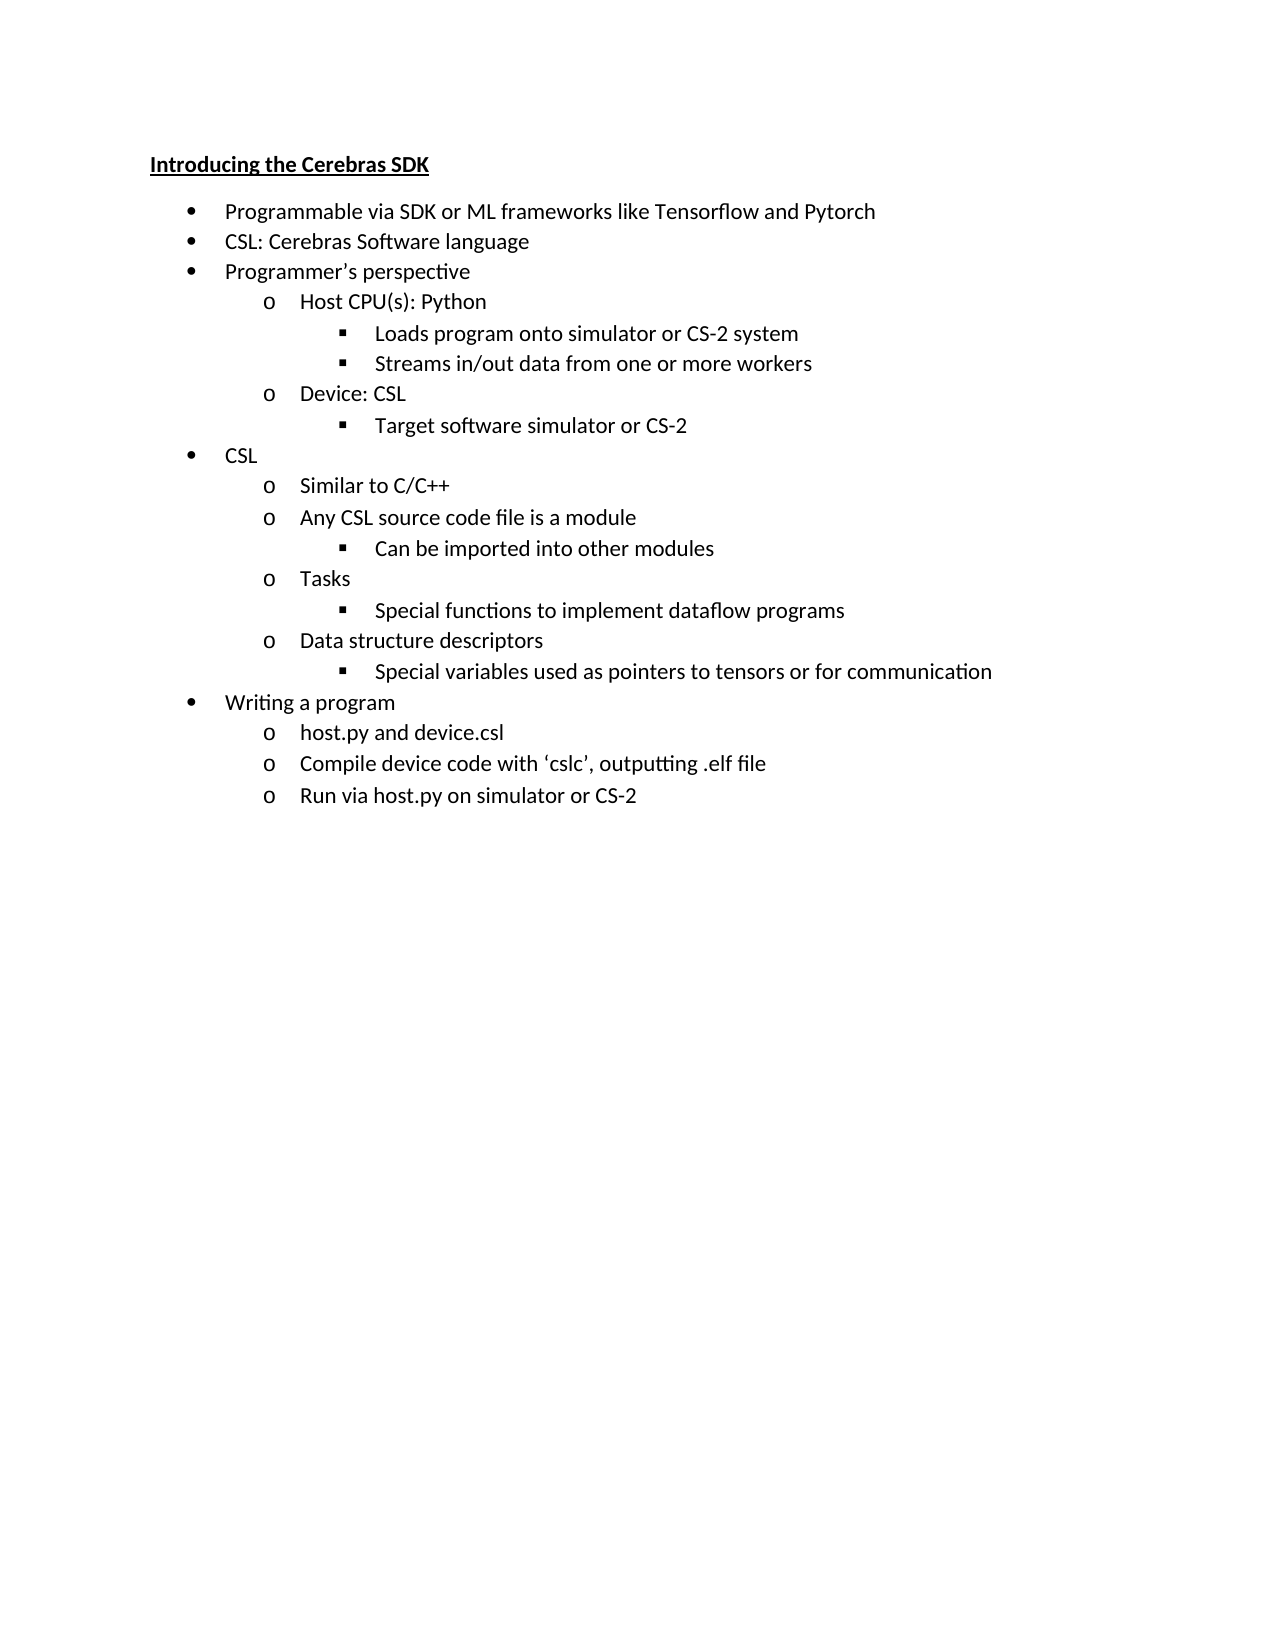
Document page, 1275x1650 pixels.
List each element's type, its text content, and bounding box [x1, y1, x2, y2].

list Data structure descriptors [262, 626, 1125, 655]
list host.py and device.csl [262, 718, 1125, 747]
list Programmable via SDK or ML frameworks like Tensorflow and Pytorch [187, 197, 1125, 225]
list Compile device code with ‘cslc’, outputting .elf file [262, 749, 1125, 778]
list Similar to C/C++ [262, 471, 1125, 500]
list Streams in/out data from one or more workers [337, 349, 1125, 377]
list Target software simulator or CS-2 [337, 411, 1125, 439]
list Tasks [262, 564, 1125, 593]
list Run via host.py on simulator or CS-2 [262, 781, 1125, 810]
list Special variables used as pointers to tensors or for communication [337, 657, 1125, 686]
list CSL: Cerebras Software language [187, 227, 1125, 255]
list Can be imported into other modules [337, 534, 1125, 562]
text Introducing the Cerebras SDK [150, 150, 1125, 178]
list Loads program onto simulator or CS-2 system [337, 319, 1125, 347]
list Any CSL source code file is a module [262, 503, 1125, 532]
list Special functions to implement dataflow programs [337, 596, 1125, 624]
list Device: CSL [262, 379, 1125, 408]
list Host CPU(s): Python [262, 287, 1125, 317]
list CSL [187, 441, 1125, 469]
list Programmer’s perspective [187, 257, 1125, 285]
list Writing a program [187, 688, 1125, 716]
